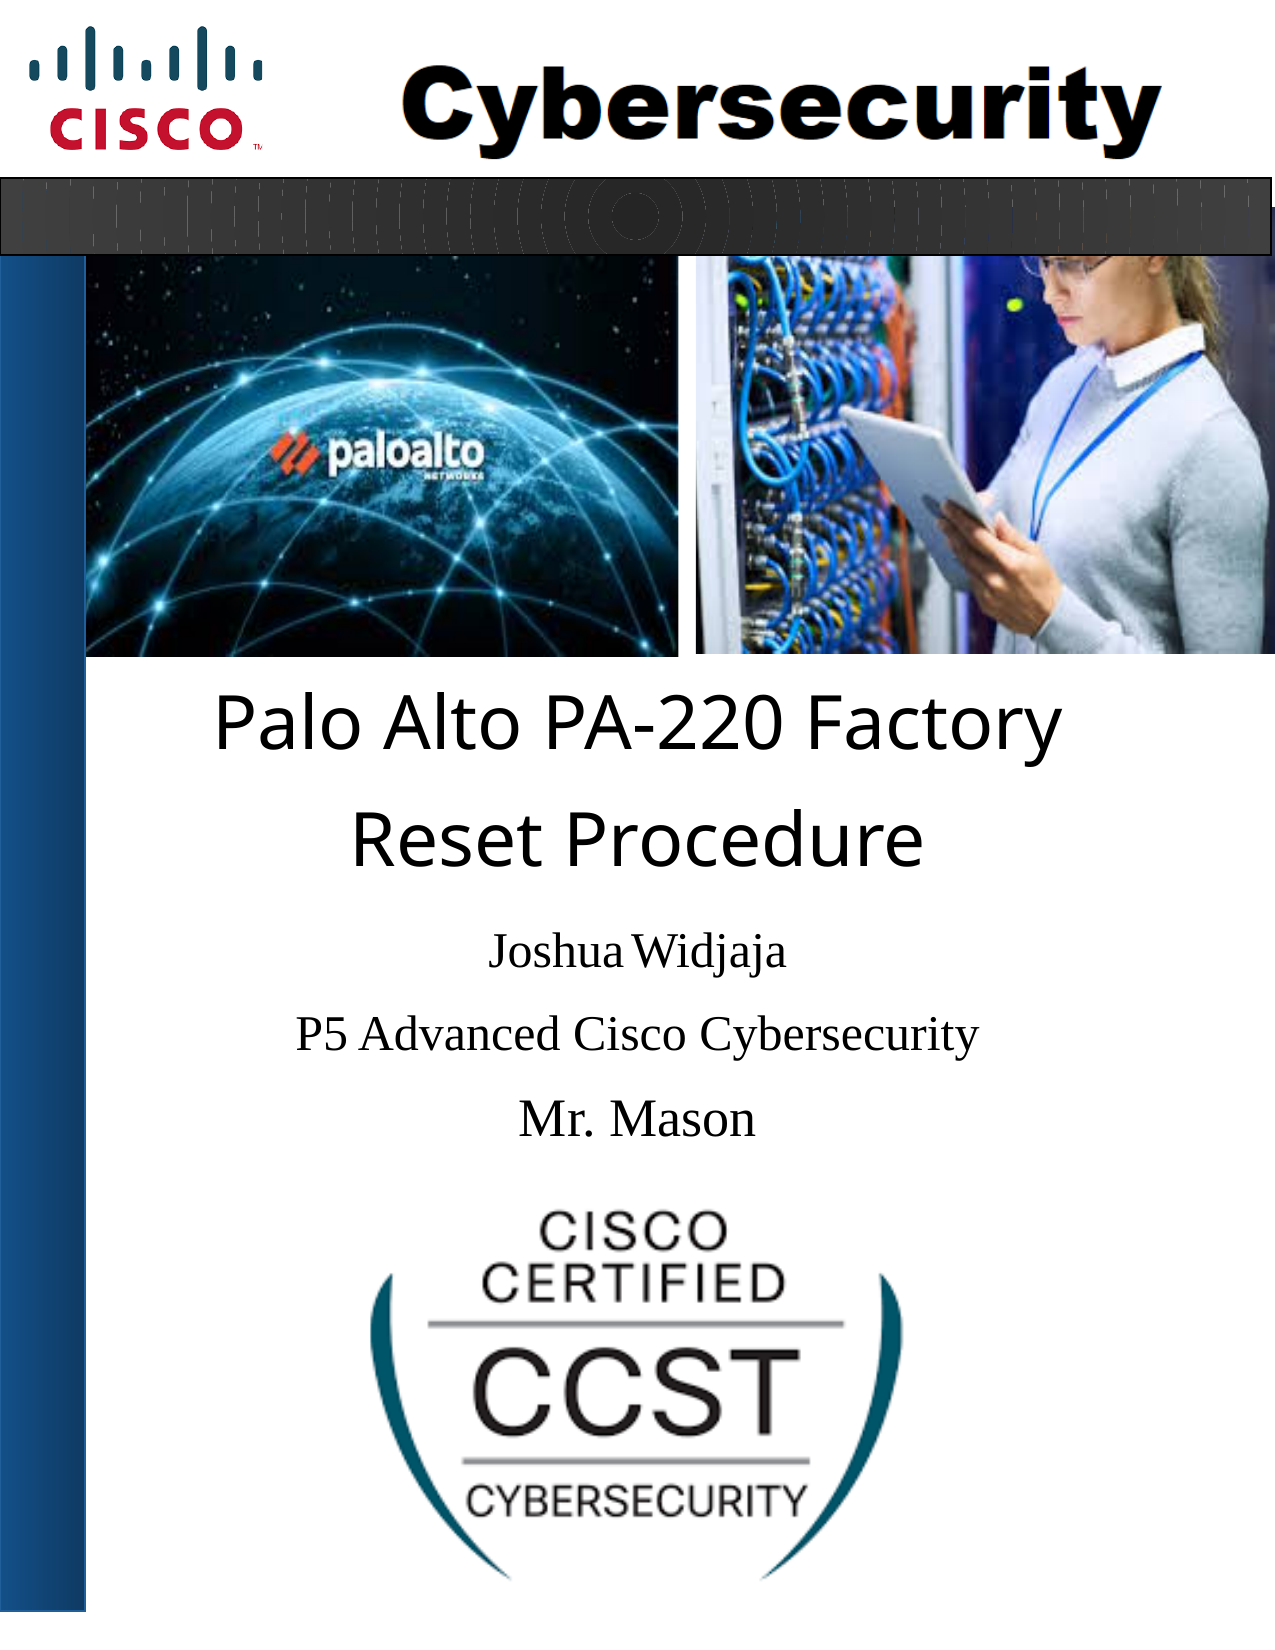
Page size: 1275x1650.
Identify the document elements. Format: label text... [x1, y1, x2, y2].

picture [356, 14, 1219, 177]
text P5 Advanced Cisco Cybersecurity [150, 1003, 1125, 1061]
picture [638, 481, 647, 489]
picture [695, 207, 1275, 654]
text Palo Alto PA-220 Factory Reset Procedure [150, 669, 1125, 889]
picture [29, 26, 263, 150]
picture [86, 256, 679, 657]
text Joshua Widjaja [150, 921, 1125, 978]
text Mr. Mason [150, 1086, 1125, 1148]
picture [369, 1148, 906, 1650]
